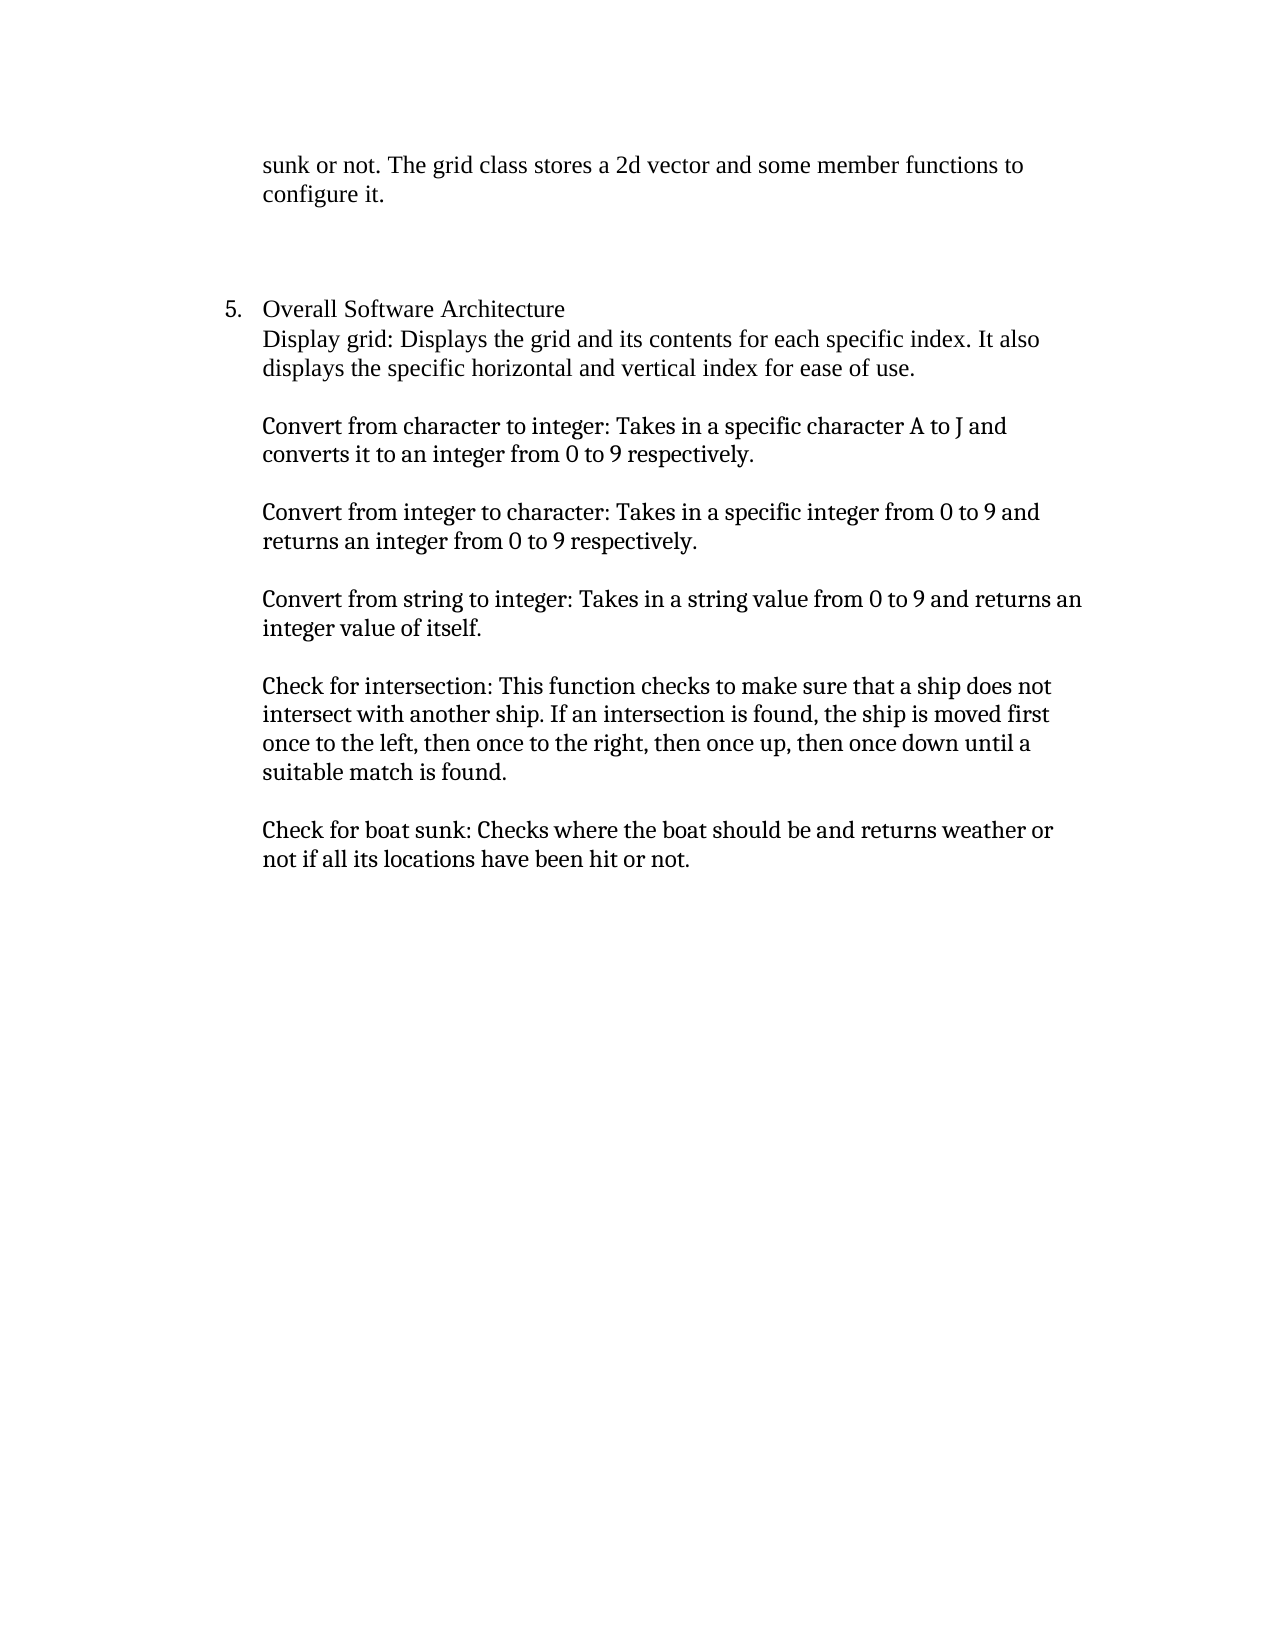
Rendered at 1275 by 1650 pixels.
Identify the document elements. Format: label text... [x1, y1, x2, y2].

text Check for intersection: This function checks to make sure that a ship does not intersect with another ship. If an intersection is found, the ship is moved first once to the left, then once to the right, then once up, then once down until a suitable match is found. [262, 672, 1087, 787]
text Convert from string to integer: Takes in a string value from 0 to 9 and returns an integer value of itself. [262, 585, 1087, 642]
text Check for boat sunk: Checks where the boat should be and returns weather or not if all its locations have been hit or not. [262, 816, 1087, 873]
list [225, 150, 1087, 207]
list Overall Software Architecture Display grid: Displays the grid and its contents for each specific index. It also displays the specific horizontal and vertical index for ease of use. [225, 294, 1087, 382]
text Convert from character to integer: Takes in a specific character A to J and converts it to an integer from 0 to 9 respectively. [262, 412, 1087, 469]
text Convert from integer to character: Takes in a specific integer from 0 to 9 and returns an integer from 0 to 9 respectively. [262, 498, 1087, 556]
